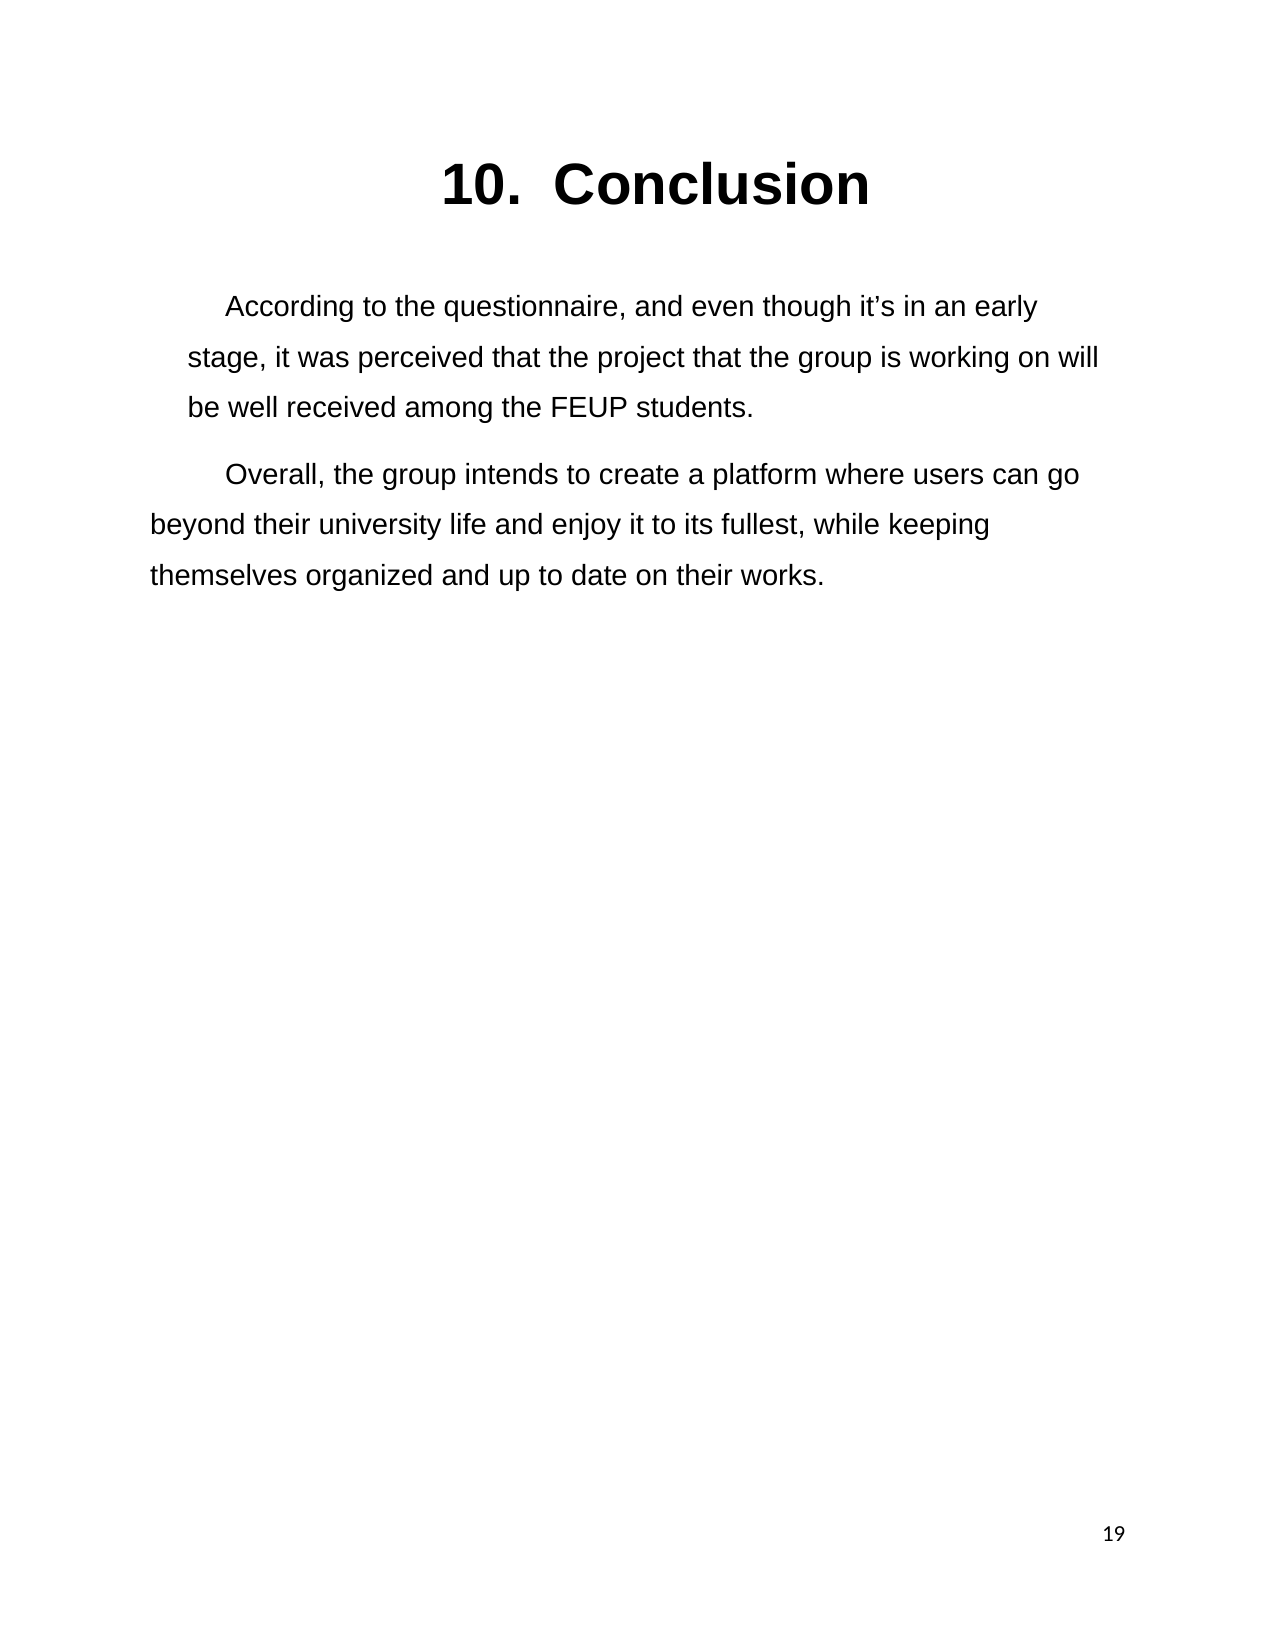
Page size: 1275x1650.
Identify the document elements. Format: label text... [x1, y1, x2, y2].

text According to the questionnaire, and even though it’s in an early stage, it was perceived that the project that the group is working on will be well received among the FEUP students. [187, 289, 1125, 423]
text Overall, the group intends to create a platform where users can go beyond their university life and enjoy it to its fullest, while keeping themselves organized and up to date on their works. [150, 457, 1125, 591]
subtitle Conclusion [187, 150, 1125, 217]
